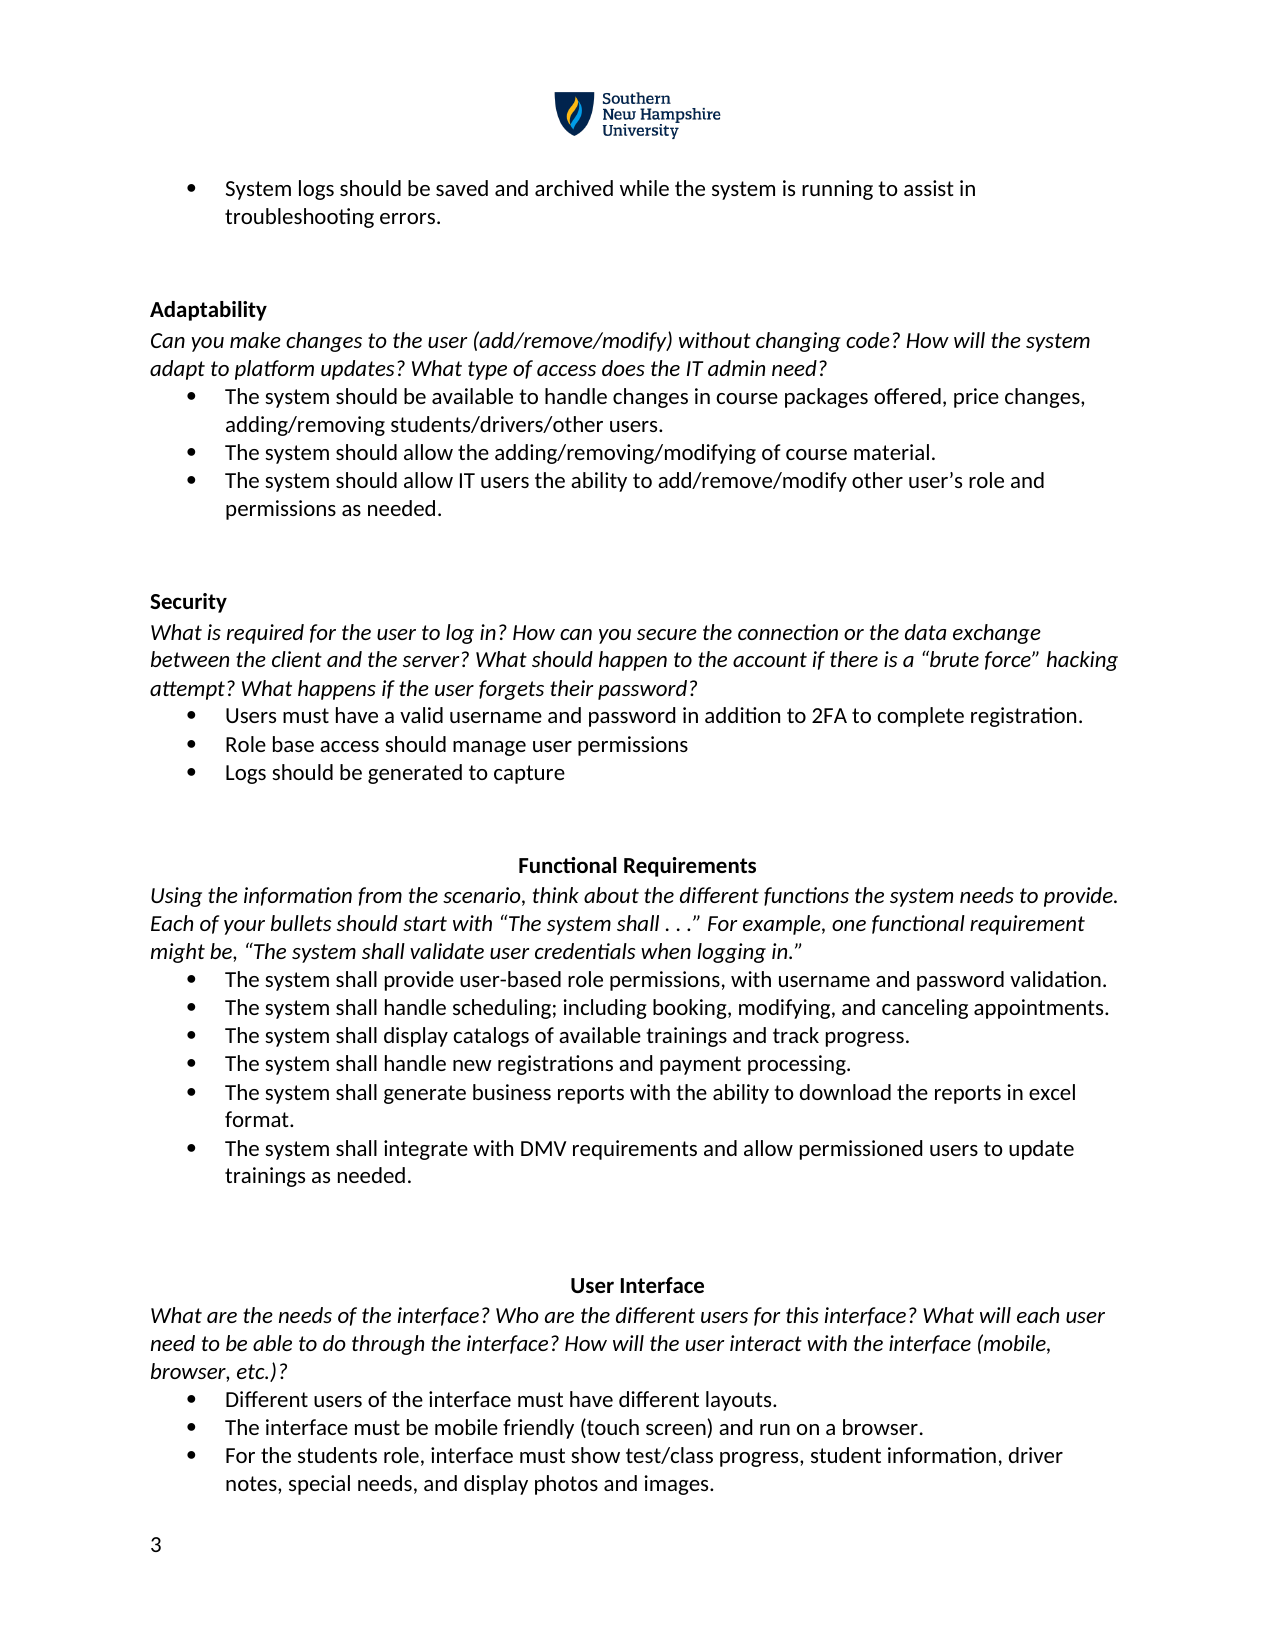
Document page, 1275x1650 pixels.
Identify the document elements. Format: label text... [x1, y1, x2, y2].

subtitle User Interface [150, 1271, 1125, 1299]
list Users must have a valid username and password in addition to 2FA to complete registration. [187, 702, 1125, 730]
list System logs should be saved and archived while the system is running to assist in troubleshooting errors. [187, 174, 1125, 230]
subtitle Functional Requirements [150, 851, 1125, 879]
subtitle Security [150, 587, 1125, 615]
list For the students role, interface must show test/class progress, student information, driver notes, special needs, and display photos and images. [187, 1441, 1125, 1497]
list The system shall generate business reports with the ability to download the reports in excel format. [187, 1078, 1125, 1134]
text Can you make changes to the user (add/remove/modify) without changing code? How will the system adapt to platform updates? What type of access does the IT admin need? [150, 326, 1125, 382]
list The interface must be mobile friendly (touch screen) and run on a browser. [187, 1413, 1125, 1441]
list The system should allow IT users the ability to add/remove/modify other user’s role and permissions as needed. [187, 466, 1125, 522]
text What are the needs of the interface? Who are the different users for this interface? What will each user need to be able to do through the interface? How will the user interact with the interface (mobile, browser, etc.)? [150, 1301, 1125, 1385]
list The system should be available to handle changes in course packages offered, price changes, adding/removing students/drivers/other users. [187, 382, 1125, 438]
list Different users of the interface must have different layouts. [187, 1385, 1125, 1413]
list The system shall handle scheduling; including booking, modifying, and canceling appointments. [187, 993, 1125, 1022]
list The system shall display catalogs of available trainings and track progress. [187, 1022, 1125, 1049]
list The system shall provide user-based role permissions, with username and password validation. [187, 966, 1125, 993]
picture [546, 75, 729, 154]
text Using the information from the scenario, think about the different functions the system needs to provide. Each of your bullets should start with “The system shall . . .” For example, one functional requirement might be, “The system shall validate user credentials when logging in.” [150, 881, 1125, 966]
subtitle Adaptability [150, 296, 1125, 323]
list Role base access should manage user permissions [187, 730, 1125, 758]
list The system shall integrate with DMV requirements and allow permissioned users to update trainings as needed. [187, 1134, 1125, 1190]
list The system should allow the adding/removing/modifying of course material. [187, 438, 1125, 466]
list Logs should be generated to capture [187, 758, 1125, 786]
list The system shall handle new registrations and payment processing. [187, 1049, 1125, 1078]
text What is required for the user to log in? How can you secure the connection or the data exchange between the client and the server? What should happen to the account if there is a “brute force” hacking attempt? What happens if the user forgets their password? [150, 618, 1125, 702]
